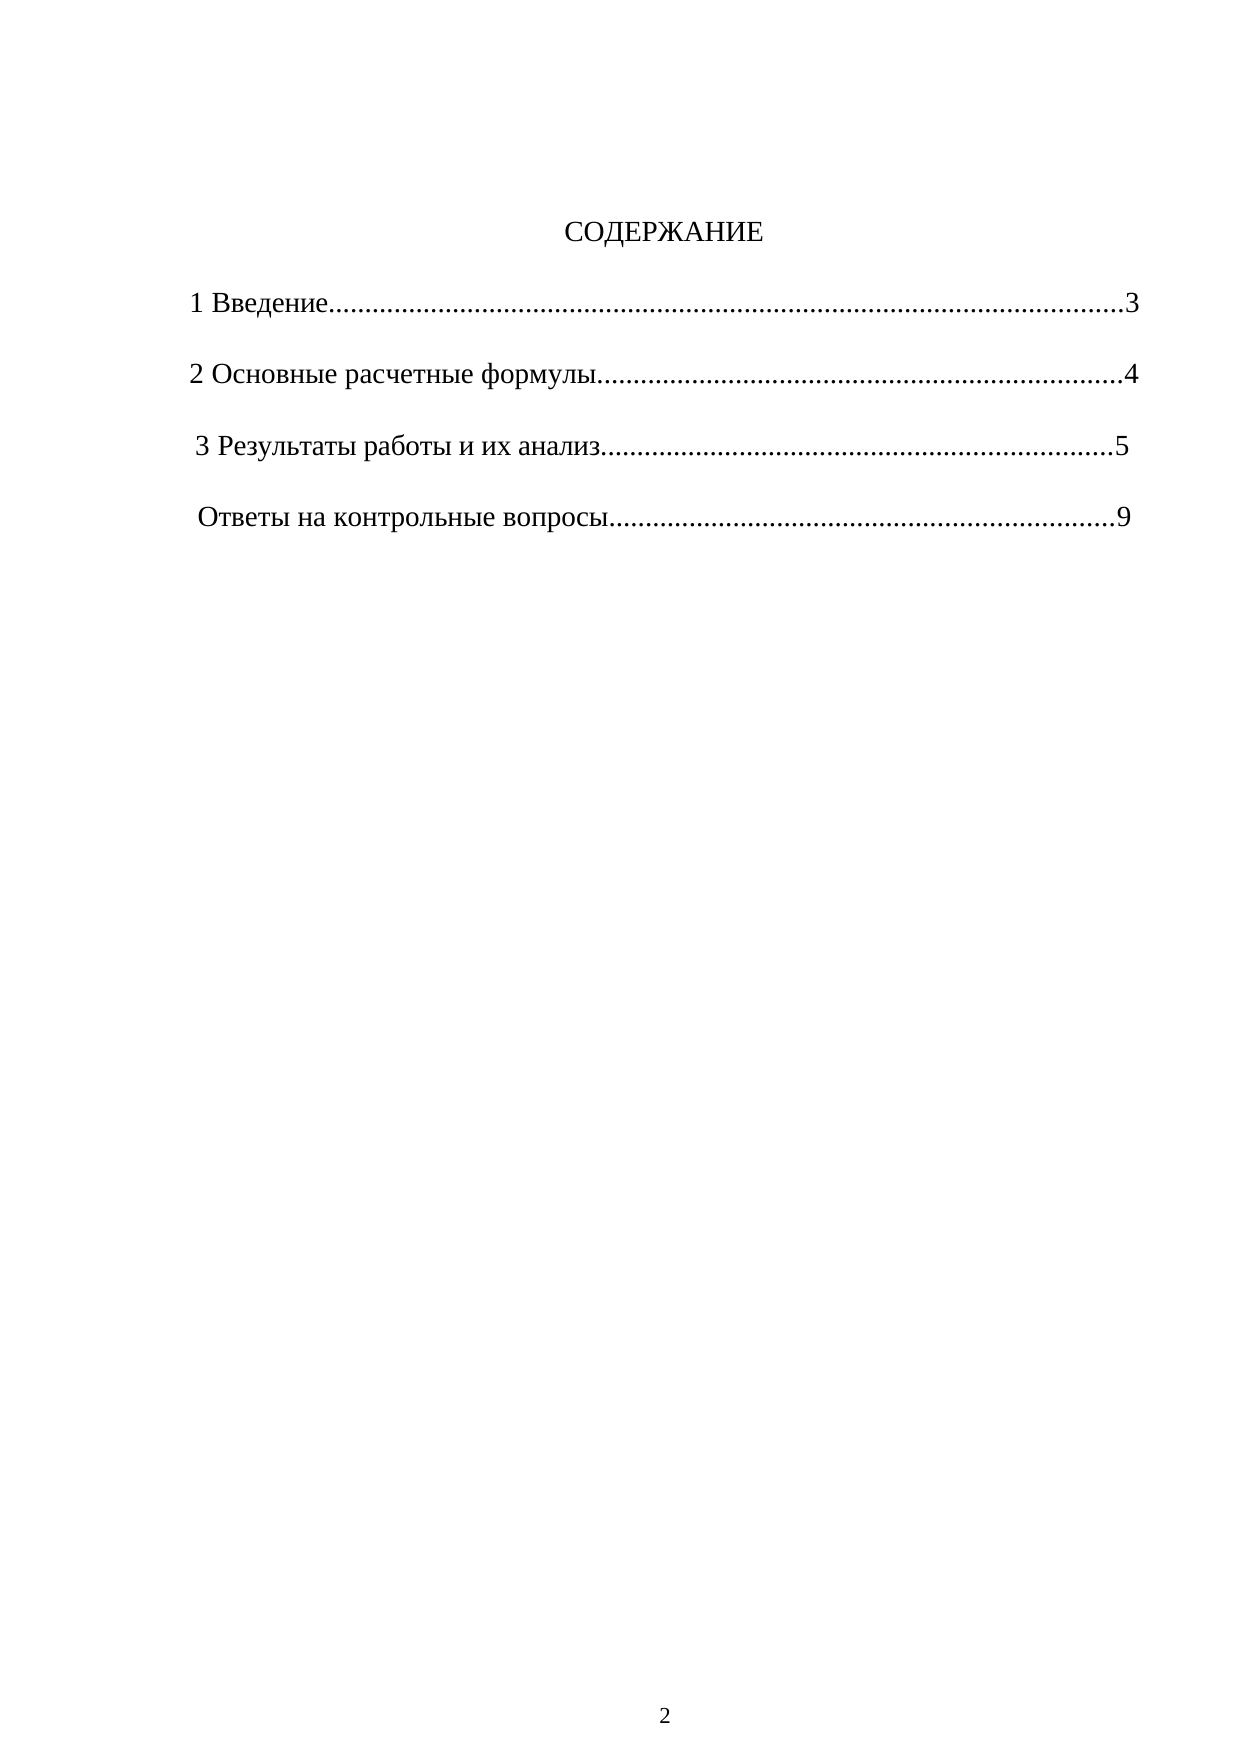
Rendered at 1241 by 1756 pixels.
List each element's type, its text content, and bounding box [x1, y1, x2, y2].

subtitle СОДЕРЖАНИЕ [171, 214, 1157, 248]
